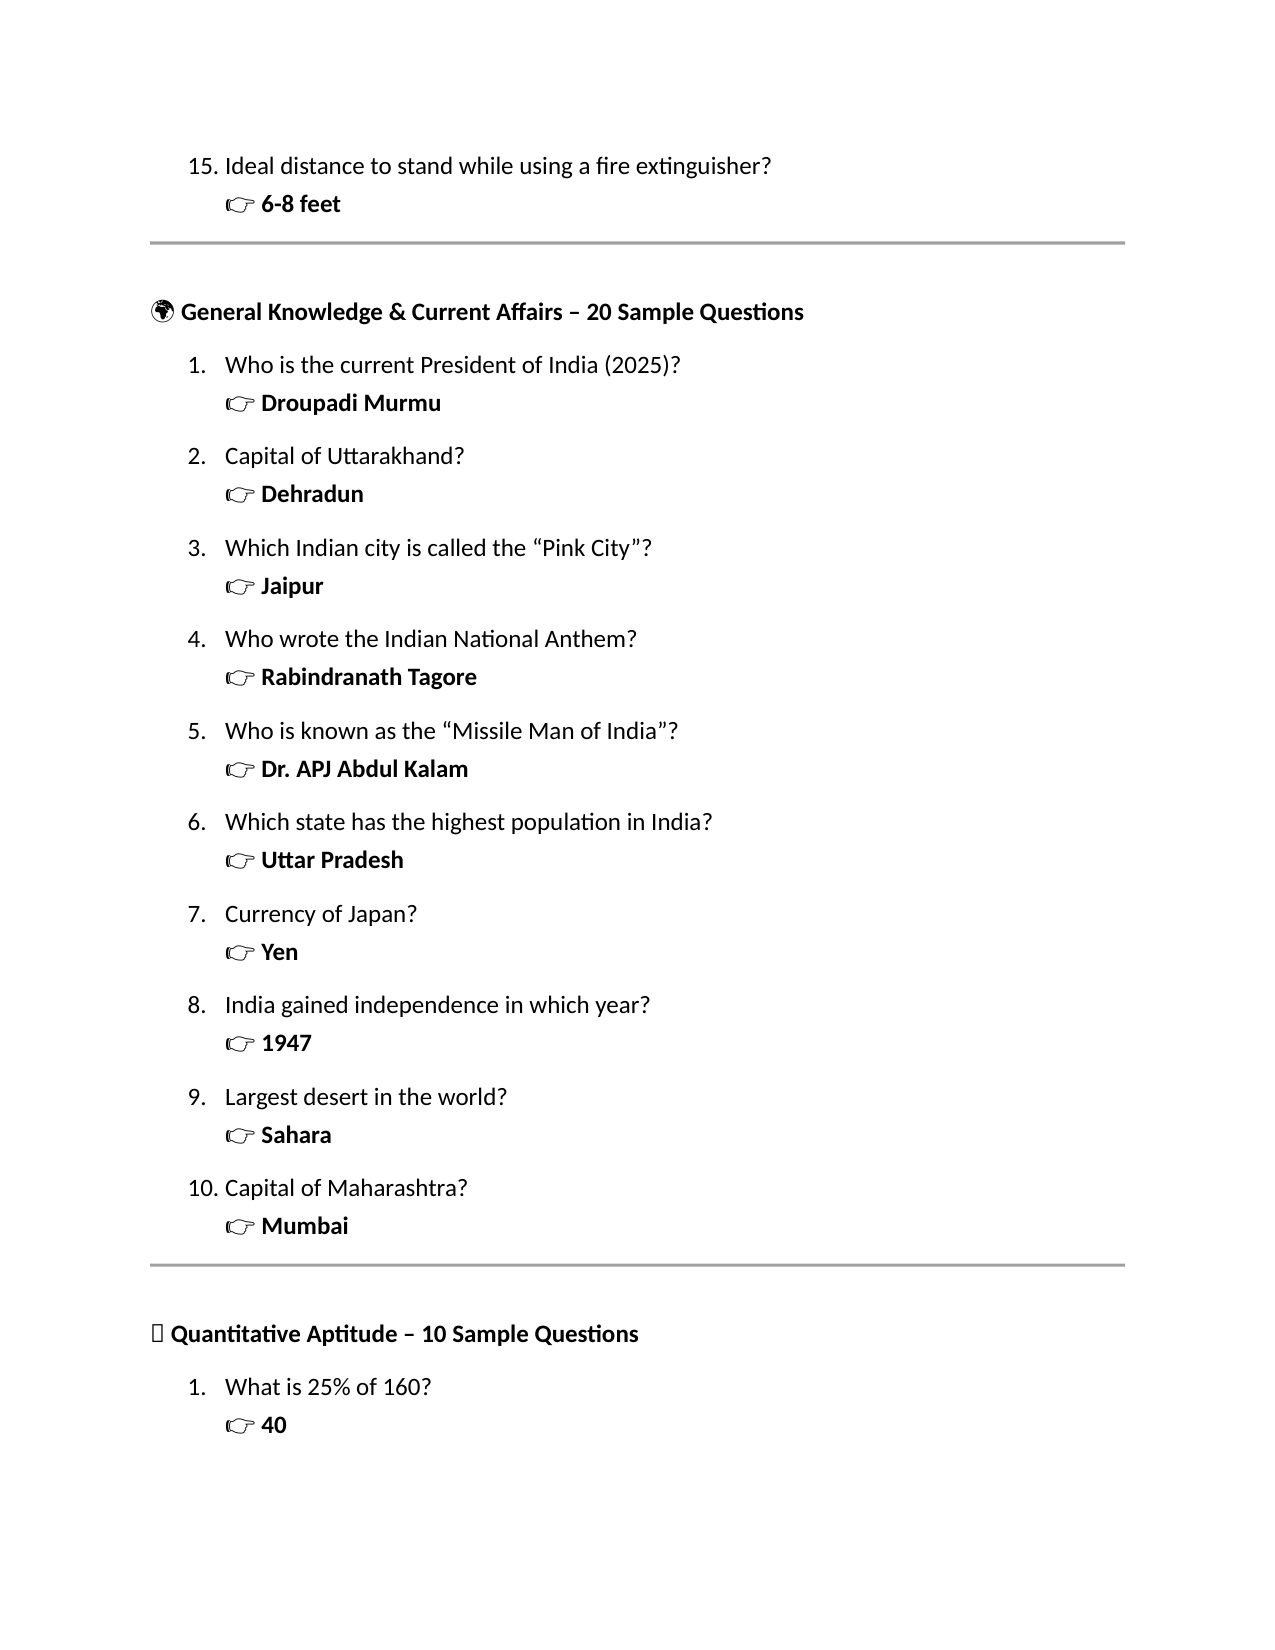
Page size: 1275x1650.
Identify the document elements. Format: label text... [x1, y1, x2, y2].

text 🌍 General Knowledge & Current Affairs – 20 Sample Questions [150, 293, 1125, 327]
list Ideal distance to stand while using a fire extinguisher? 👉 6-8 feet [187, 150, 1125, 220]
list Which state has the highest population in India? 👉 Uttar Pradesh [187, 806, 1125, 876]
list Who is the current President of India (2025)? 👉 Droupadi Murmu [187, 349, 1125, 419]
list Which Indian city is called the “Pink City”? 👉 Jaipur [187, 532, 1125, 602]
list India gained independence in which year? 👉 1947 [187, 989, 1125, 1059]
list Currency of Japan? 👉 Yen [187, 898, 1125, 967]
list Capital of Uttarakhand? 👉 Dehradun [187, 440, 1125, 510]
list Capital of Maharashtra? 👉 Mumbai [187, 1172, 1125, 1242]
list Who is known as the “Missile Man of India”? 👉 Dr. APJ Abdul Kalam [187, 715, 1125, 784]
text 🔢 Quantitative Aptitude – 10 Sample Questions [150, 1315, 1125, 1349]
list Who wrote the Indian National Anthem? 👉 Rabindranath Tagore [187, 623, 1125, 693]
list What is 25% of 160? 👉 40 [187, 1371, 1125, 1441]
list Largest desert in the world? 👉 Sahara [187, 1081, 1125, 1150]
